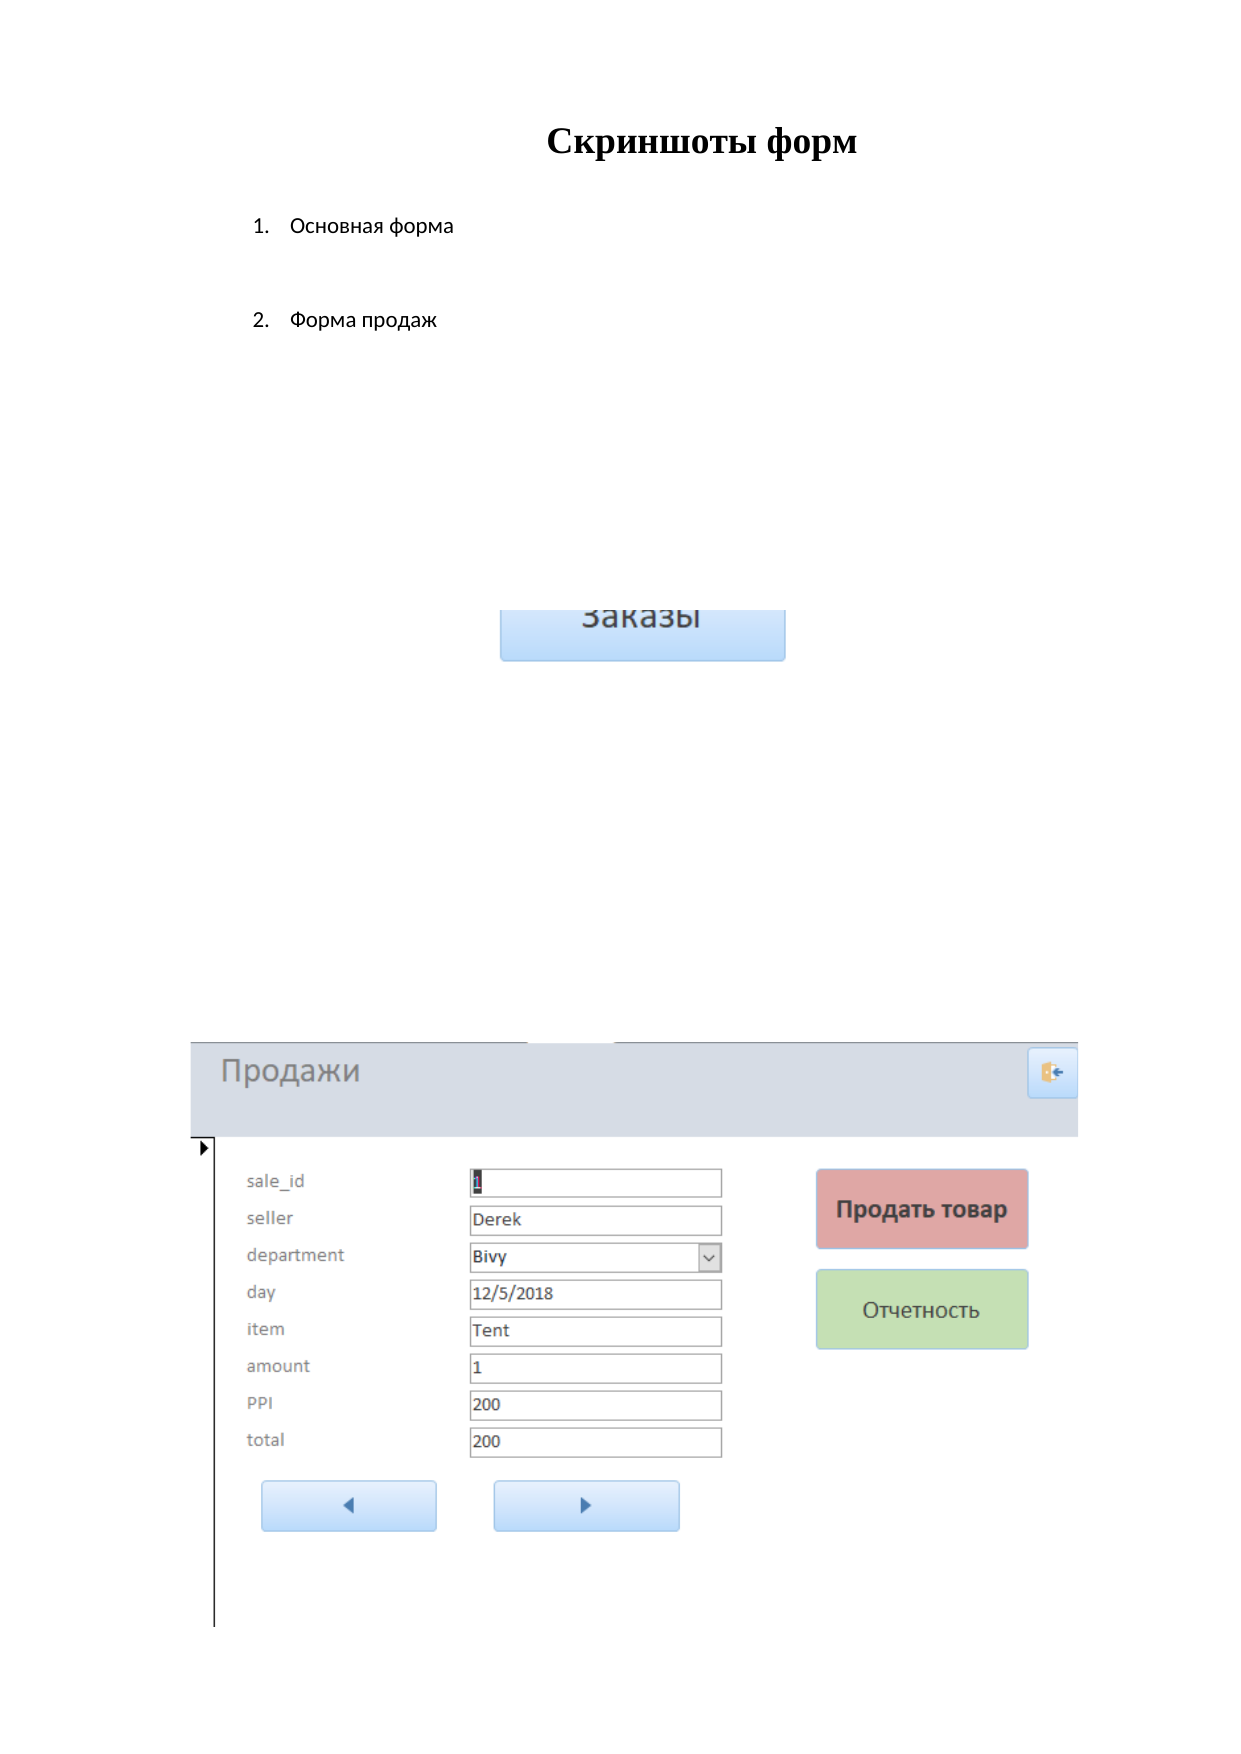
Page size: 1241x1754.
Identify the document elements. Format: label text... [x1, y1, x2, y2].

picture [190, 1042, 1079, 1627]
picture [225, 610, 840, 686]
list Форма продаж [252, 305, 1152, 333]
list Скриншоты форм [252, 118, 1152, 161]
list Основная форма [252, 211, 1152, 239]
